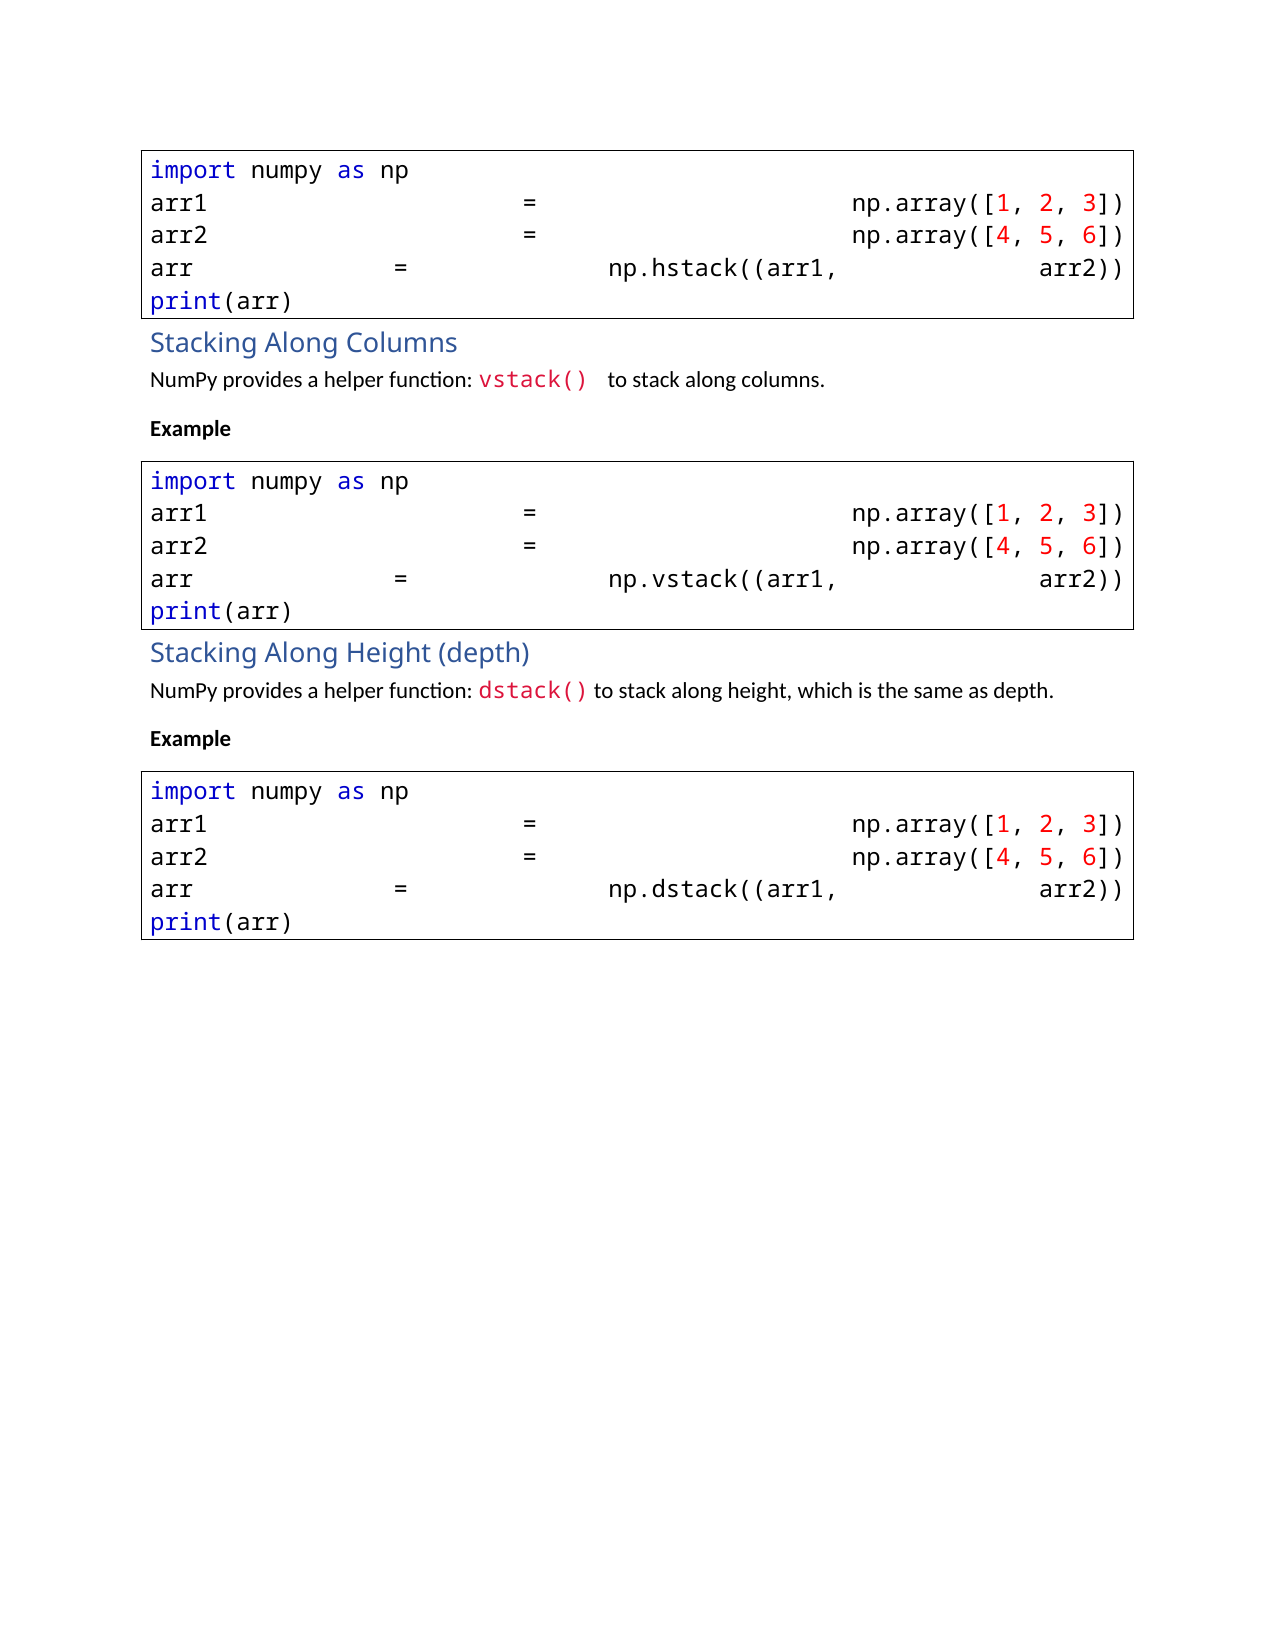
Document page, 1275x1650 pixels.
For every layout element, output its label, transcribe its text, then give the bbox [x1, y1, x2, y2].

subtitle Stacking Along Height (depth) [150, 634, 1125, 671]
subtitle Stacking Along Columns [150, 323, 1125, 360]
text Example [150, 724, 1125, 752]
text NumPy provides a helper function: dstack() to stack along height, which is the same as depth. [150, 674, 1125, 705]
text Example [150, 414, 1125, 442]
text import numpy as np arr1 = np.array([1, 2, 3]) arr2 = np.array([4, 5, 6]) arr = np.dstack((arr1, arr2)) print(arr) [142, 772, 1133, 939]
text import numpy as np arr1 = np.array([1, 2, 3]) arr2 = np.array([4, 5, 6]) arr = np.vstack((arr1, arr2)) print(arr) [142, 462, 1133, 629]
text import numpy as np arr1 = np.array([1, 2, 3]) arr2 = np.array([4, 5, 6]) arr = np.hstack((arr1, arr2)) print(arr) [142, 151, 1133, 318]
text NumPy provides a helper function: vstack() to stack along columns. [150, 363, 1125, 394]
